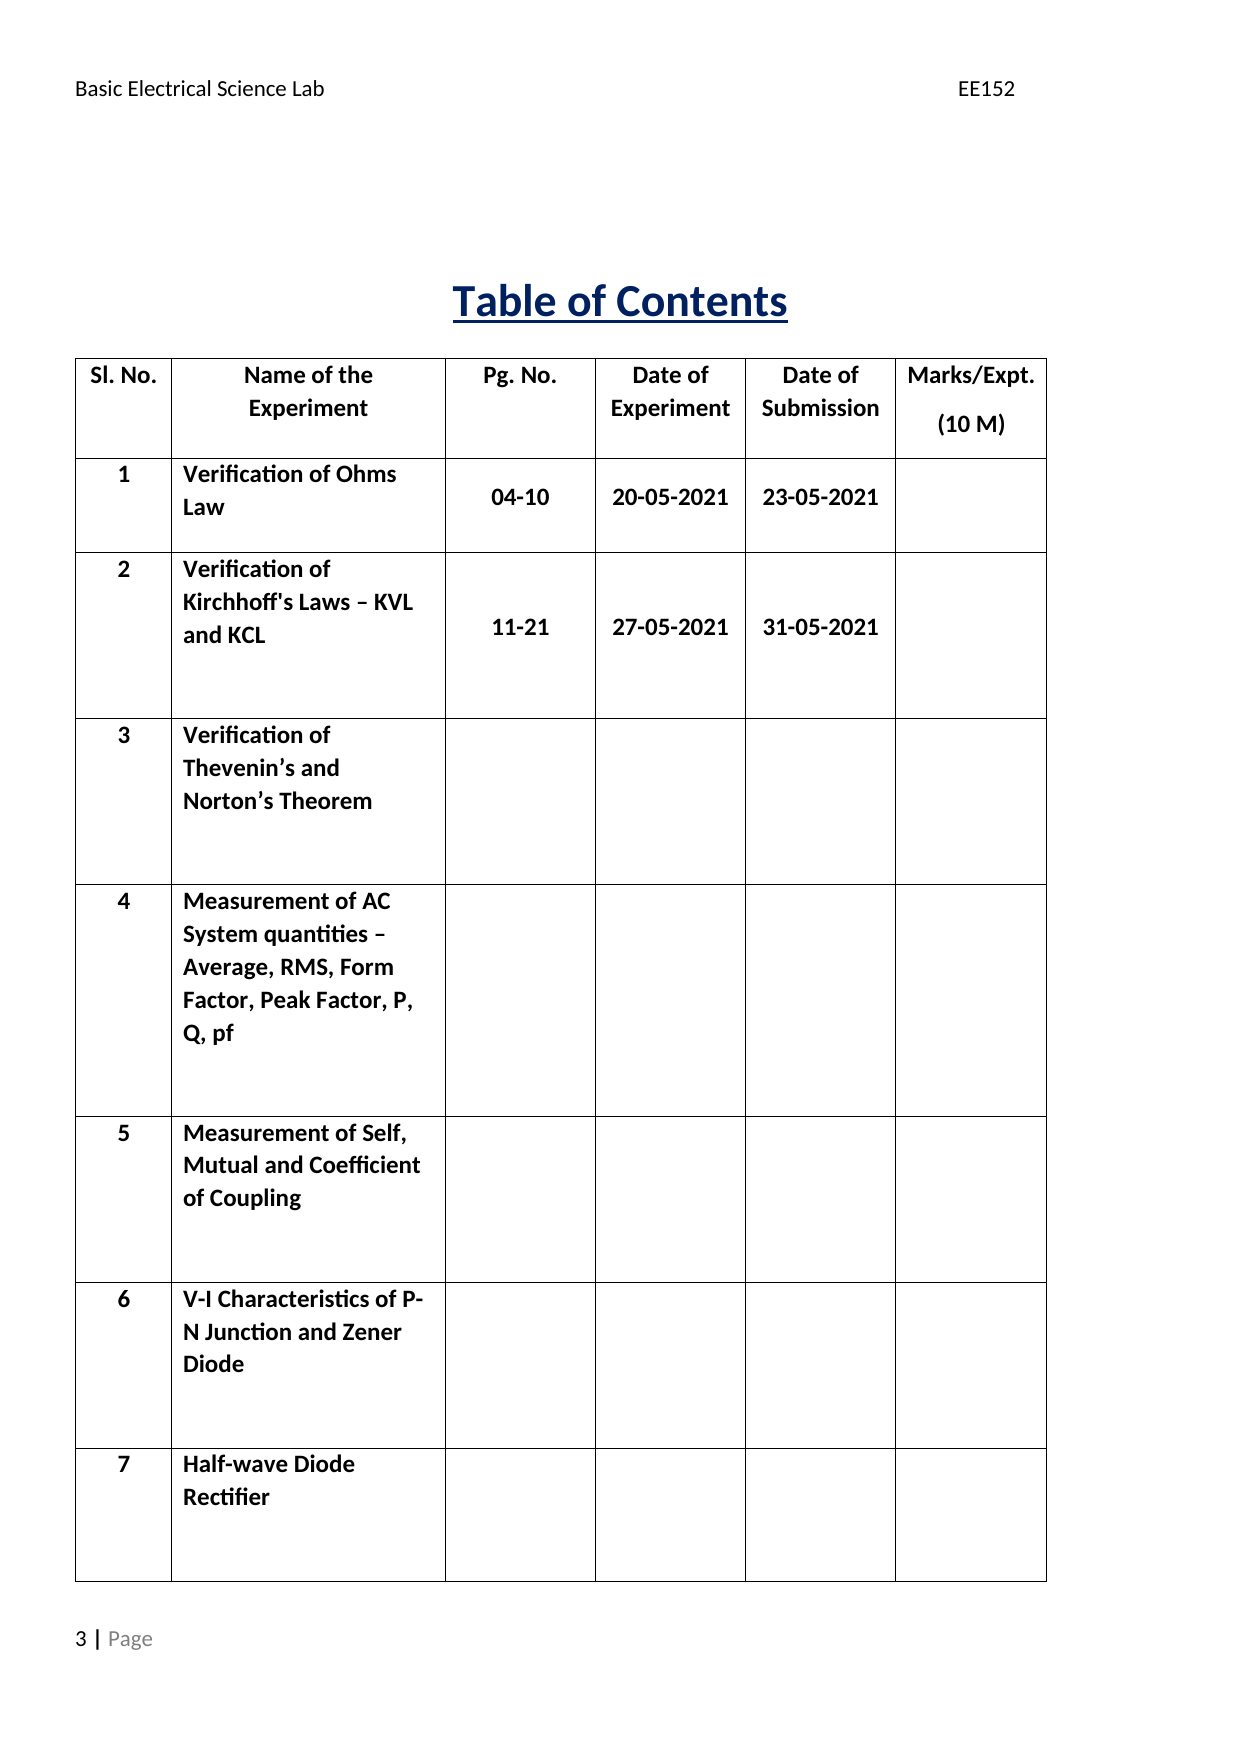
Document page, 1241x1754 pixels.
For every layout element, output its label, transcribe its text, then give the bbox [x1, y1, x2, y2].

table_cell V-I Characteristics of P-N Junction and Zener Diode [172, 1283, 445, 1448]
table_cell 11-21 [446, 553, 595, 718]
table_cell 20-05-2021 [596, 459, 745, 552]
table_cell Verification of Kirchhoff's Laws – KVL and KCL [172, 553, 445, 718]
table_header Marks/Expt. (10 M) [896, 359, 1046, 458]
table_header Sl. No. [76, 359, 171, 458]
table_cell [896, 553, 1046, 718]
table_cell [446, 885, 595, 1116]
table_cell [596, 885, 745, 1116]
table_cell 04-10 [446, 459, 595, 552]
table_header Pg. No. [446, 359, 595, 458]
table_cell [446, 1117, 595, 1282]
table_cell [896, 1117, 1046, 1282]
table_cell 6 [76, 1283, 171, 1448]
table_cell [746, 885, 895, 1116]
table_header Date of Submission [746, 359, 895, 458]
table_cell 3 [76, 719, 171, 884]
table_cell [896, 1283, 1046, 1448]
table_cell [596, 1117, 745, 1282]
table_cell [746, 1117, 895, 1282]
table_cell [596, 1283, 745, 1448]
table_cell [446, 719, 595, 884]
table_cell 27-05-2021 [596, 553, 745, 718]
table_cell [596, 719, 745, 884]
text Table of Contents [75, 272, 1165, 328]
table_header Date of Experiment [596, 359, 745, 458]
table_cell [896, 719, 1046, 884]
table_cell [746, 1449, 895, 1581]
table_header Name of the Experiment [172, 359, 445, 458]
table_cell [746, 719, 895, 884]
table_cell 31-05-2021 [746, 553, 895, 718]
table_cell Verification of Ohms Law [172, 459, 445, 552]
table_cell Verification of Thevenin’s and Norton’s Theorem [172, 719, 445, 884]
table_cell [896, 885, 1046, 1116]
table_cell [896, 459, 1046, 552]
table_cell 4 [76, 885, 171, 1116]
table_cell Half-wave Diode Rectifier [172, 1449, 445, 1581]
table_cell [896, 1449, 1046, 1581]
table_cell [446, 1283, 595, 1448]
table_cell [746, 1283, 895, 1448]
table_cell [446, 1449, 595, 1581]
table_cell 2 [76, 553, 171, 718]
table_cell 1 [76, 459, 171, 552]
table_cell Measurement of AC System quantities – Average, RMS, Form Factor, Peak Factor, P, Q, pf [172, 885, 445, 1116]
table_cell [596, 1449, 745, 1581]
table_cell 23-05-2021 [746, 459, 895, 552]
table_cell 5 [76, 1117, 171, 1282]
table_cell 7 [76, 1449, 171, 1581]
table_cell Measurement of Self, Mutual and Coefficient of Coupling [172, 1117, 445, 1282]
